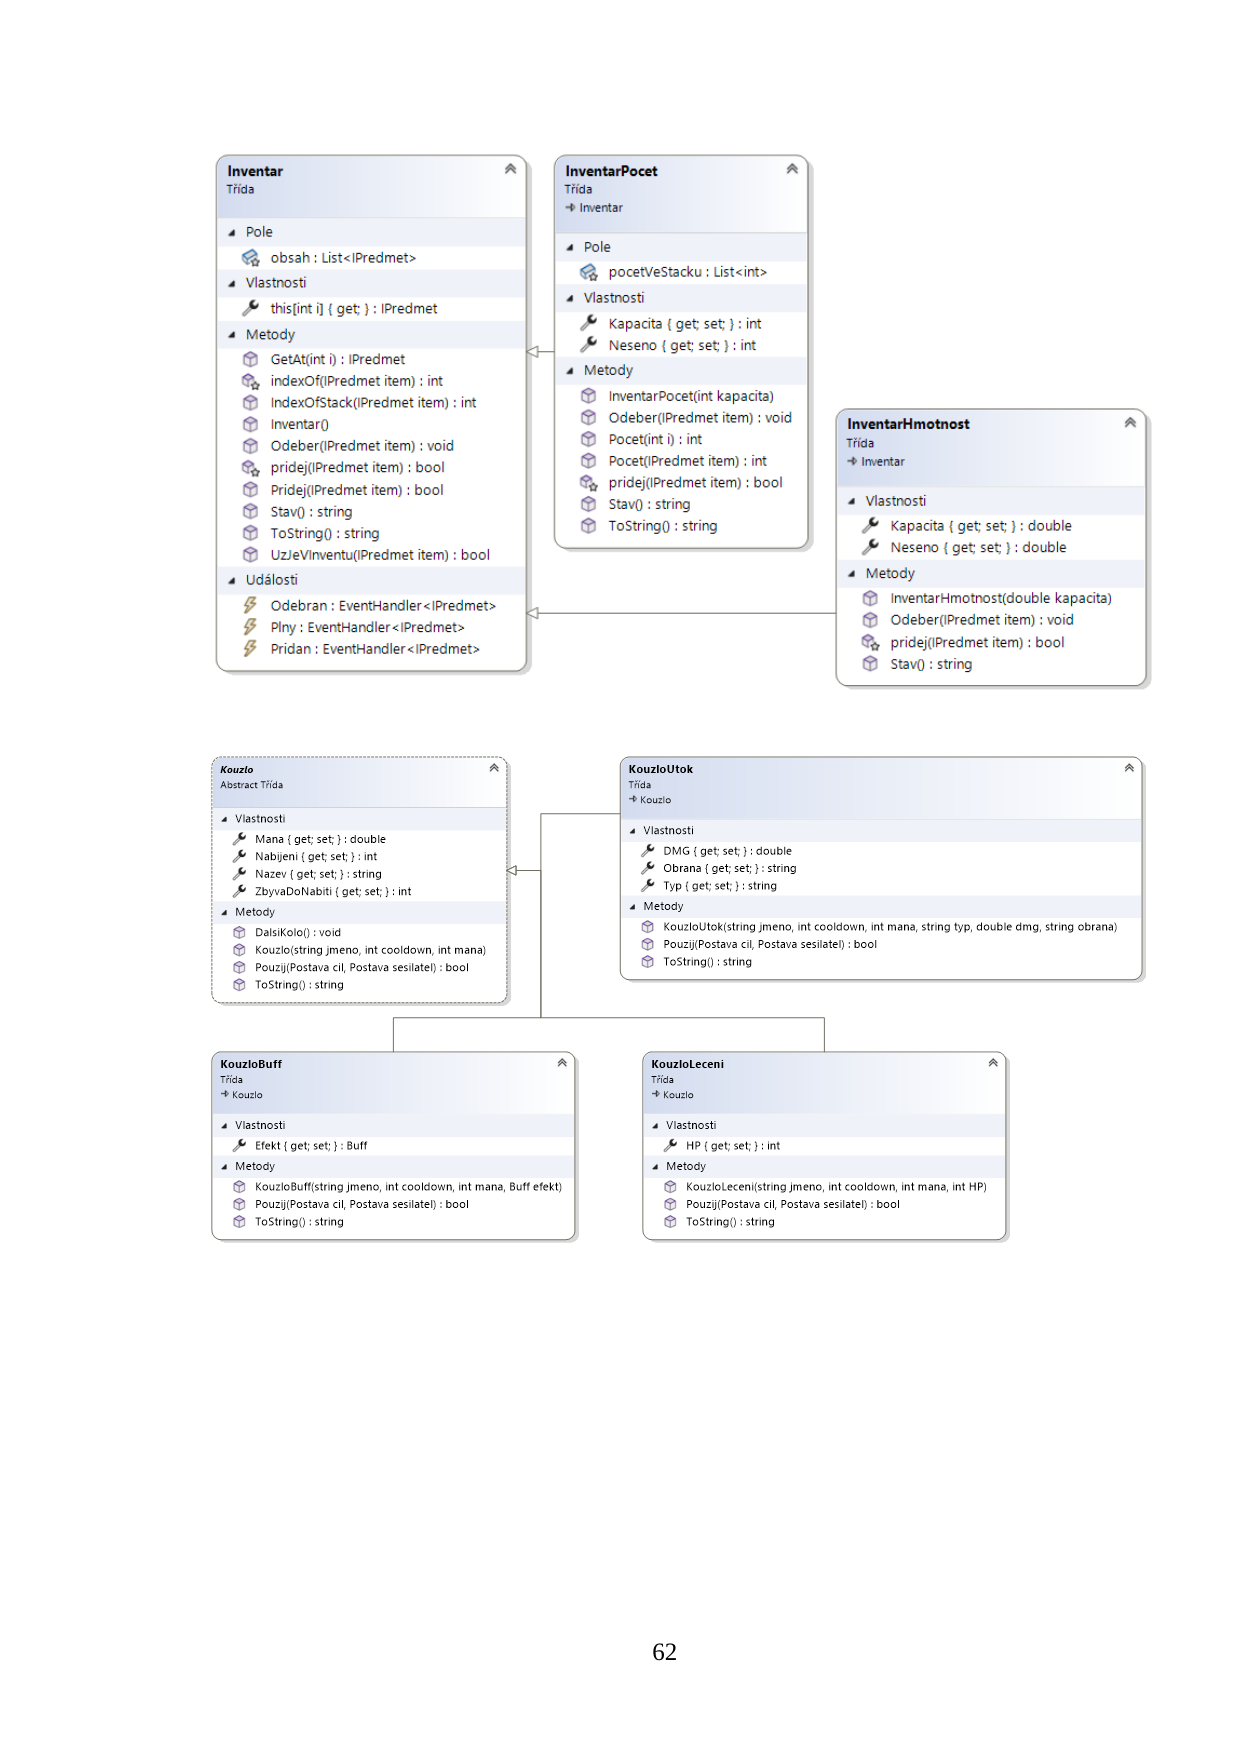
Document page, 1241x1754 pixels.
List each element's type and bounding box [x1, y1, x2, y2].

picture [206, 147, 1152, 697]
picture [206, 754, 1152, 1244]
